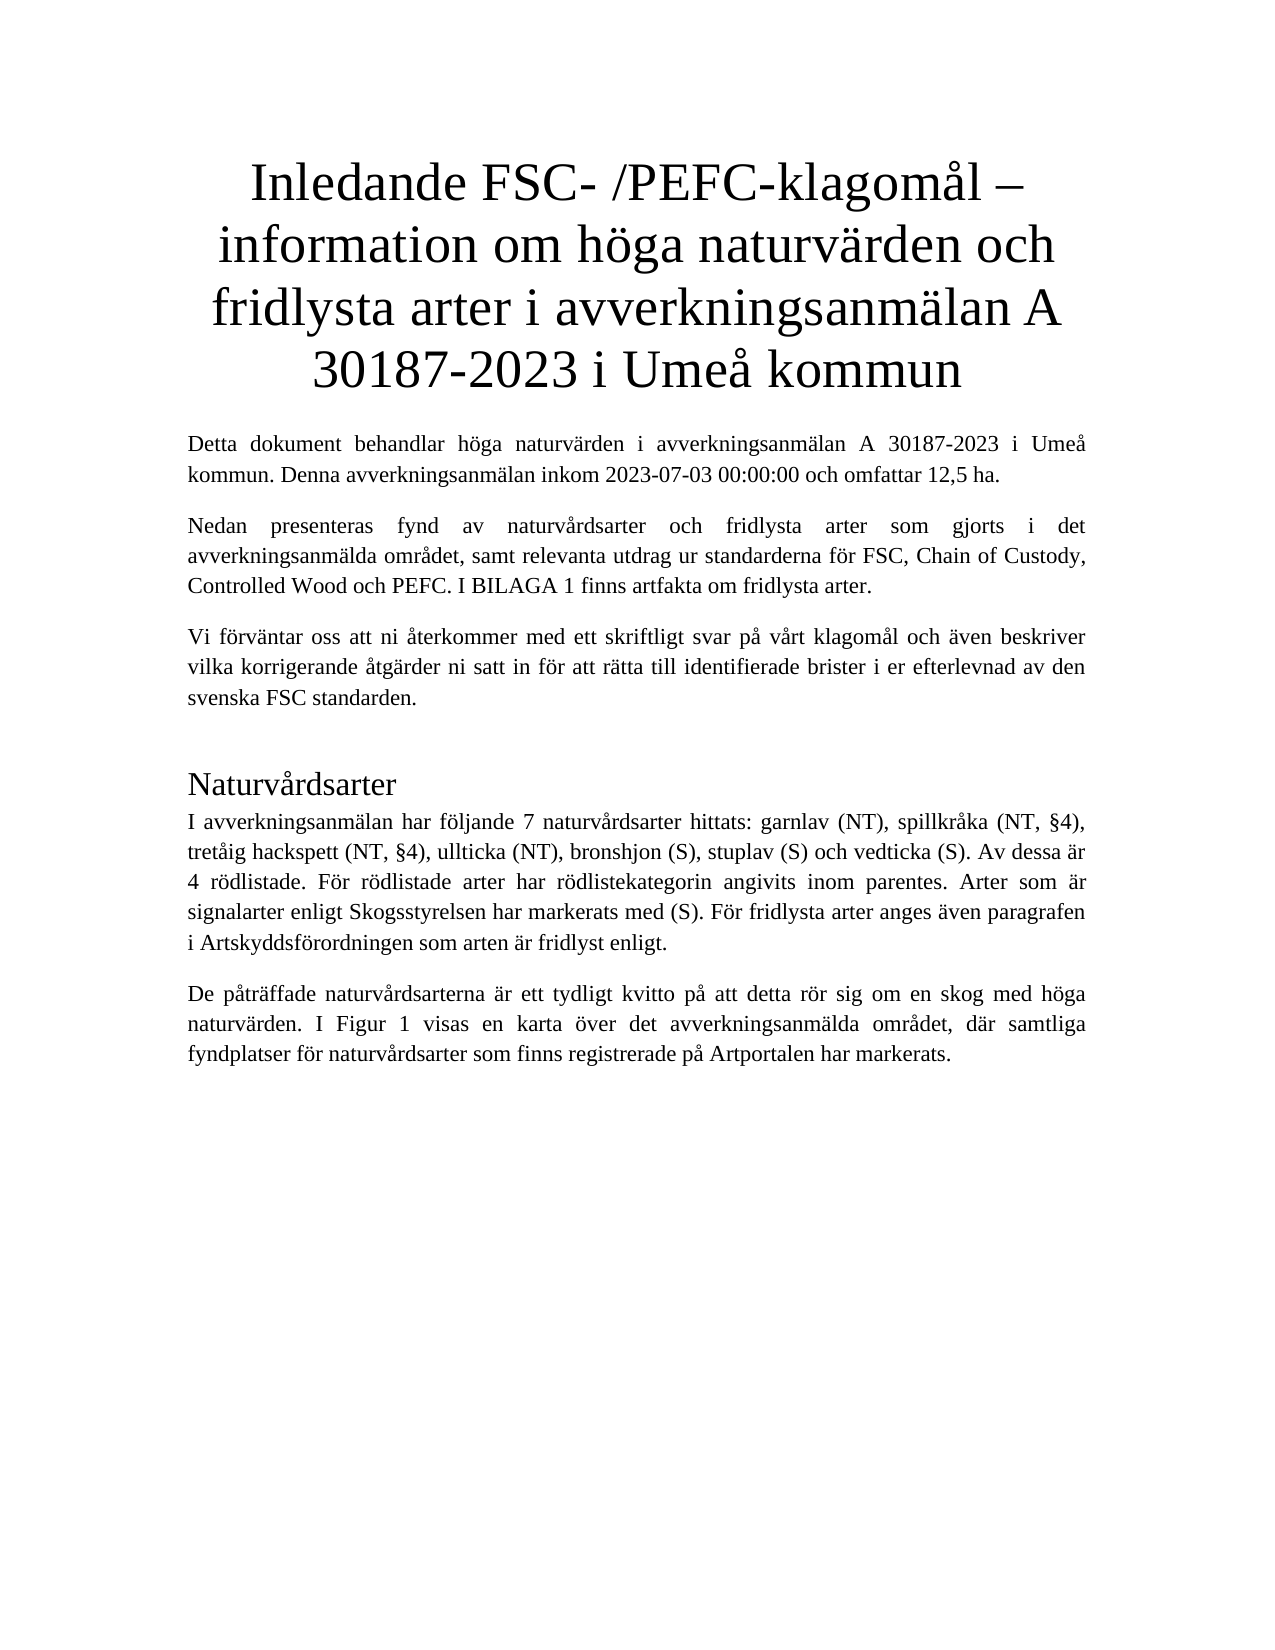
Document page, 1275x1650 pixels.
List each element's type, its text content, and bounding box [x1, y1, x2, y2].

subtitle Naturvårdsarter [187, 764, 1087, 802]
text De påträffade naturvårdsarterna är ett tydligt kvitto på att detta rör sig om en skog med höga naturvärden. I Figur 1 visas en karta över det avverkningsanmälda området, där samtliga fyndplatser för naturvårdsarter som finns registrerade på Artportalen har markerats. [187, 980, 1087, 1066]
text Detta dokument behandlar höga naturvärden i avverkningsanmälan A 30187-2023 i Umeå kommun. Denna avverkningsanmälan inkom 2023-07-03 00:00:00 och omfattar 12,5 ha. [187, 430, 1087, 487]
title Inledande FSC- /PEFC-klagomål – information om höga naturvärden och fridlysta arter i avverkningsanmälan A 30187-2023 i Umeå kommun [187, 150, 1087, 399]
text Nedan presenteras fynd av naturvårdsarter och fridlysta arter som gjorts i det avverkningsanmälda området, samt relevanta utdrag ur standarderna för FSC, Chain of Custody, Controlled Wood och PEFC. I BILAGA 1 finns artfakta om fridlysta arter. [187, 512, 1087, 598]
text I avverkningsanmälan har följande 7 naturvårdsarter hittats: garnlav (NT), spillkråka (NT, §4), tretåig hackspett (NT, §4), ullticka (NT), bronshjon (S), stuplav (S) och vedticka (S). Av dessa är 4 rödlistade. För rödlistade arter har rödlistekategorin angivits inom parentes. Arter som är signalarter enligt Skogsstyrelsen har markerats med (S). För fridlysta arter anges även paragrafen i Artskyddsförordningen som arten är fridlyst enligt. [187, 808, 1087, 955]
text Vi förväntar oss att ni återkommer med ett skriftligt svar på vårt klagomål och även beskriver vilka korrigerande åtgärder ni satt in för att rätta till identifierade brister i er efterlevnad av den svenska FSC standarden. [187, 623, 1087, 710]
